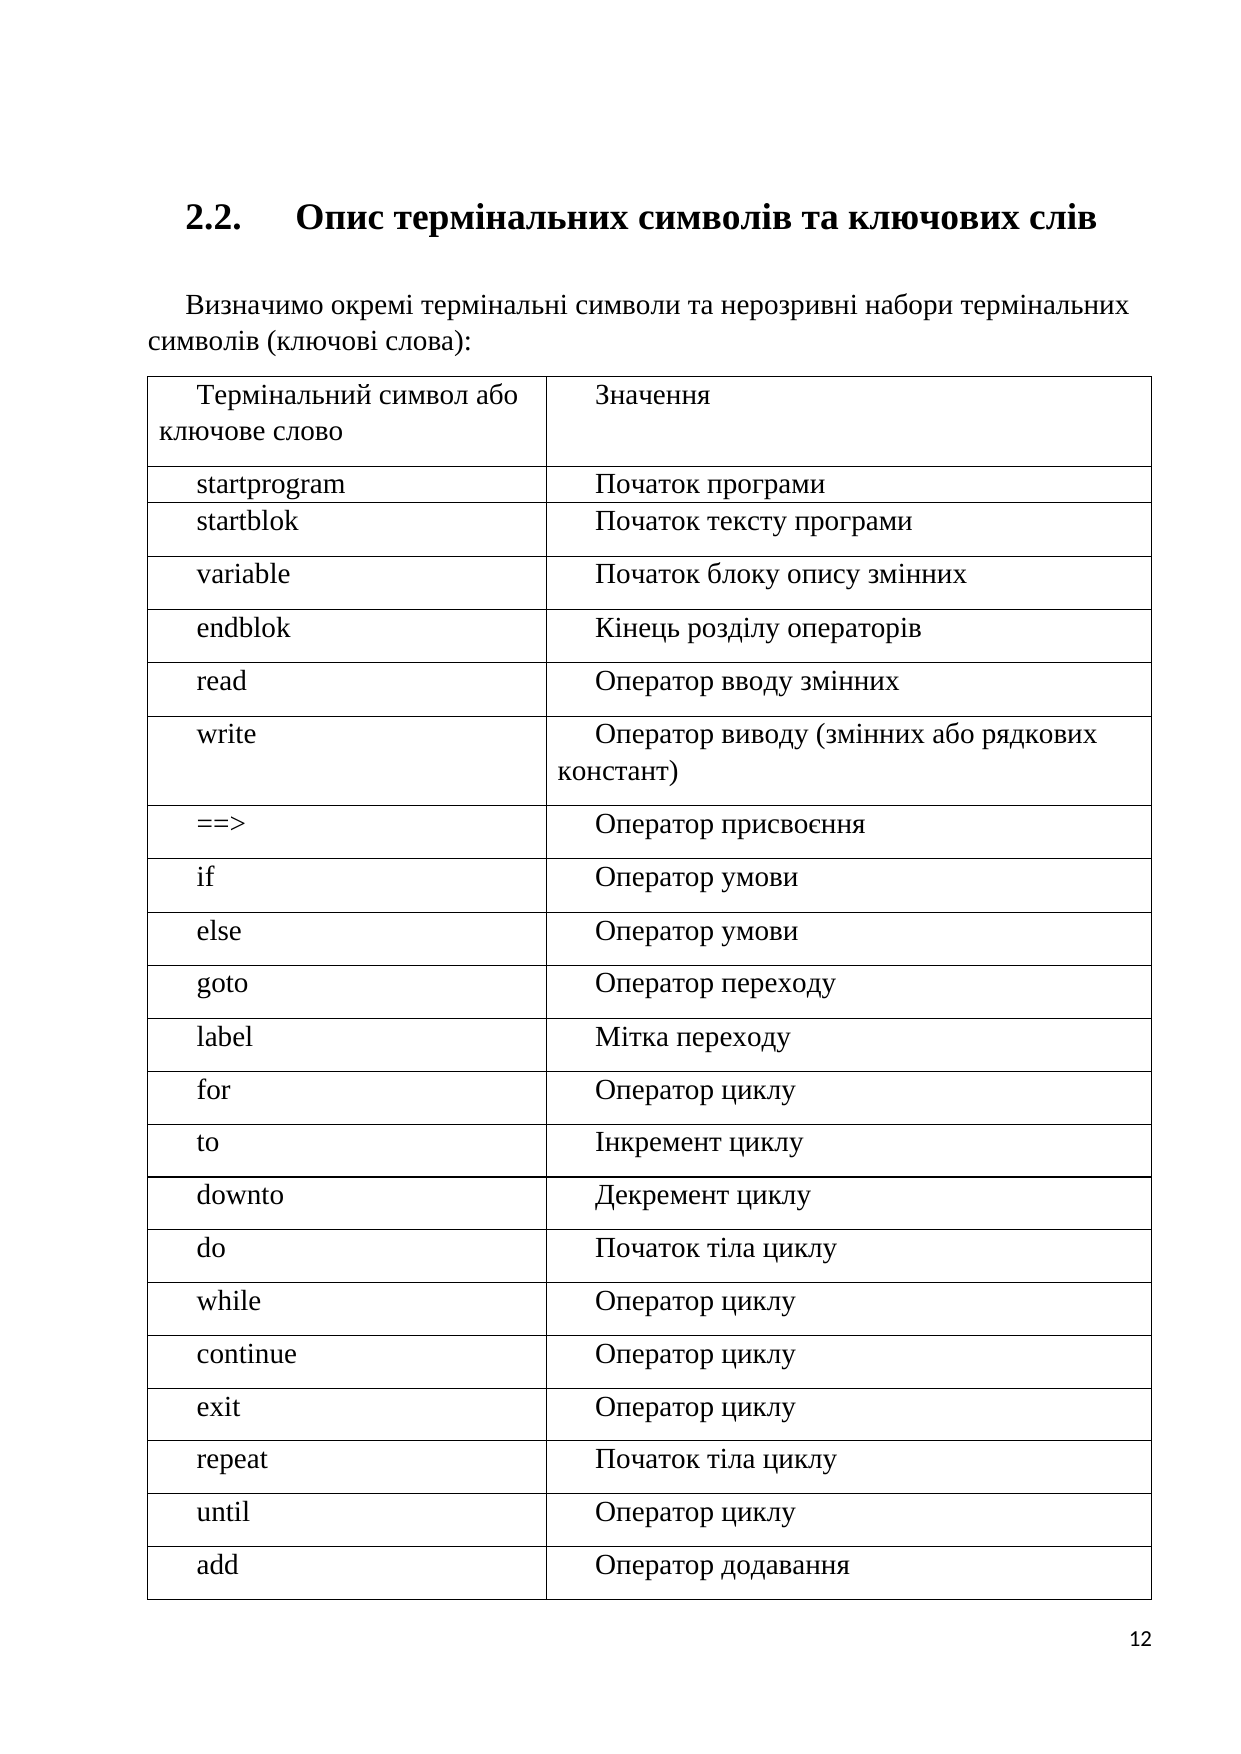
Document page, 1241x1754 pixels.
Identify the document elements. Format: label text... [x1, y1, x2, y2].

table_header Термінальний символ або ключове слово [148, 377, 546, 466]
table_cell startblok [148, 503, 546, 556]
table_cell goto [148, 966, 546, 1018]
table_cell Оператор присвоєння [547, 806, 1151, 858]
table_cell add [148, 1547, 546, 1599]
table_cell Оператор переходу [547, 966, 1151, 1018]
table_cell Інкремент циклу [547, 1125, 1151, 1176]
table_cell Початок тіла циклу [547, 1230, 1151, 1282]
table_cell Оператор виводу (змінних або рядкових констант) [547, 717, 1151, 805]
table_cell endblok [148, 610, 546, 662]
table_cell for [148, 1072, 546, 1123]
table_cell Оператор циклу [547, 1389, 1151, 1440]
table_cell else [148, 913, 546, 964]
table_cell Початок програми [547, 467, 1151, 502]
table_cell to [148, 1125, 546, 1176]
table_cell Оператор додавання [547, 1547, 1151, 1599]
table_cell exit [148, 1389, 546, 1440]
table_cell Оператор циклу [547, 1072, 1151, 1123]
table_cell downto [148, 1178, 546, 1229]
table_cell Оператор умови [547, 859, 1151, 912]
table_cell Початок тіла циклу [547, 1441, 1151, 1493]
table_cell Оператор циклу [547, 1283, 1151, 1335]
table_cell Кінець розділу операторів [547, 610, 1151, 662]
table_cell label [148, 1019, 546, 1071]
table_cell write [148, 717, 546, 805]
table_cell Оператор циклу [547, 1336, 1151, 1388]
table_cell Оператор циклу [547, 1494, 1151, 1546]
table_cell until [148, 1494, 546, 1546]
table_cell ==> [148, 806, 546, 858]
table_cell continue [148, 1336, 546, 1388]
table_cell Мітка переходу [547, 1019, 1151, 1071]
table_cell do [148, 1230, 546, 1282]
table_cell Оператор вводу змінних [547, 663, 1151, 716]
text Визначимо окремі термінальні символи та нерозривні набори термінальних символів (ключові слова): [148, 287, 1152, 357]
table_cell repeat [148, 1441, 546, 1493]
table_cell Оператор умови [547, 913, 1151, 964]
table_cell while [148, 1283, 546, 1335]
table_cell Початок блоку опису змінних [547, 557, 1151, 609]
table_cell startprogram [148, 467, 546, 502]
text Опис термінальних символів та ключових слів [185, 194, 1152, 237]
table_cell read [148, 663, 546, 716]
table_cell variable [148, 557, 546, 609]
table_header Значення [547, 377, 1151, 466]
table_cell Початок тексту програми [547, 503, 1151, 556]
table_cell Декремент циклу [547, 1178, 1151, 1229]
table_cell if [148, 859, 546, 912]
